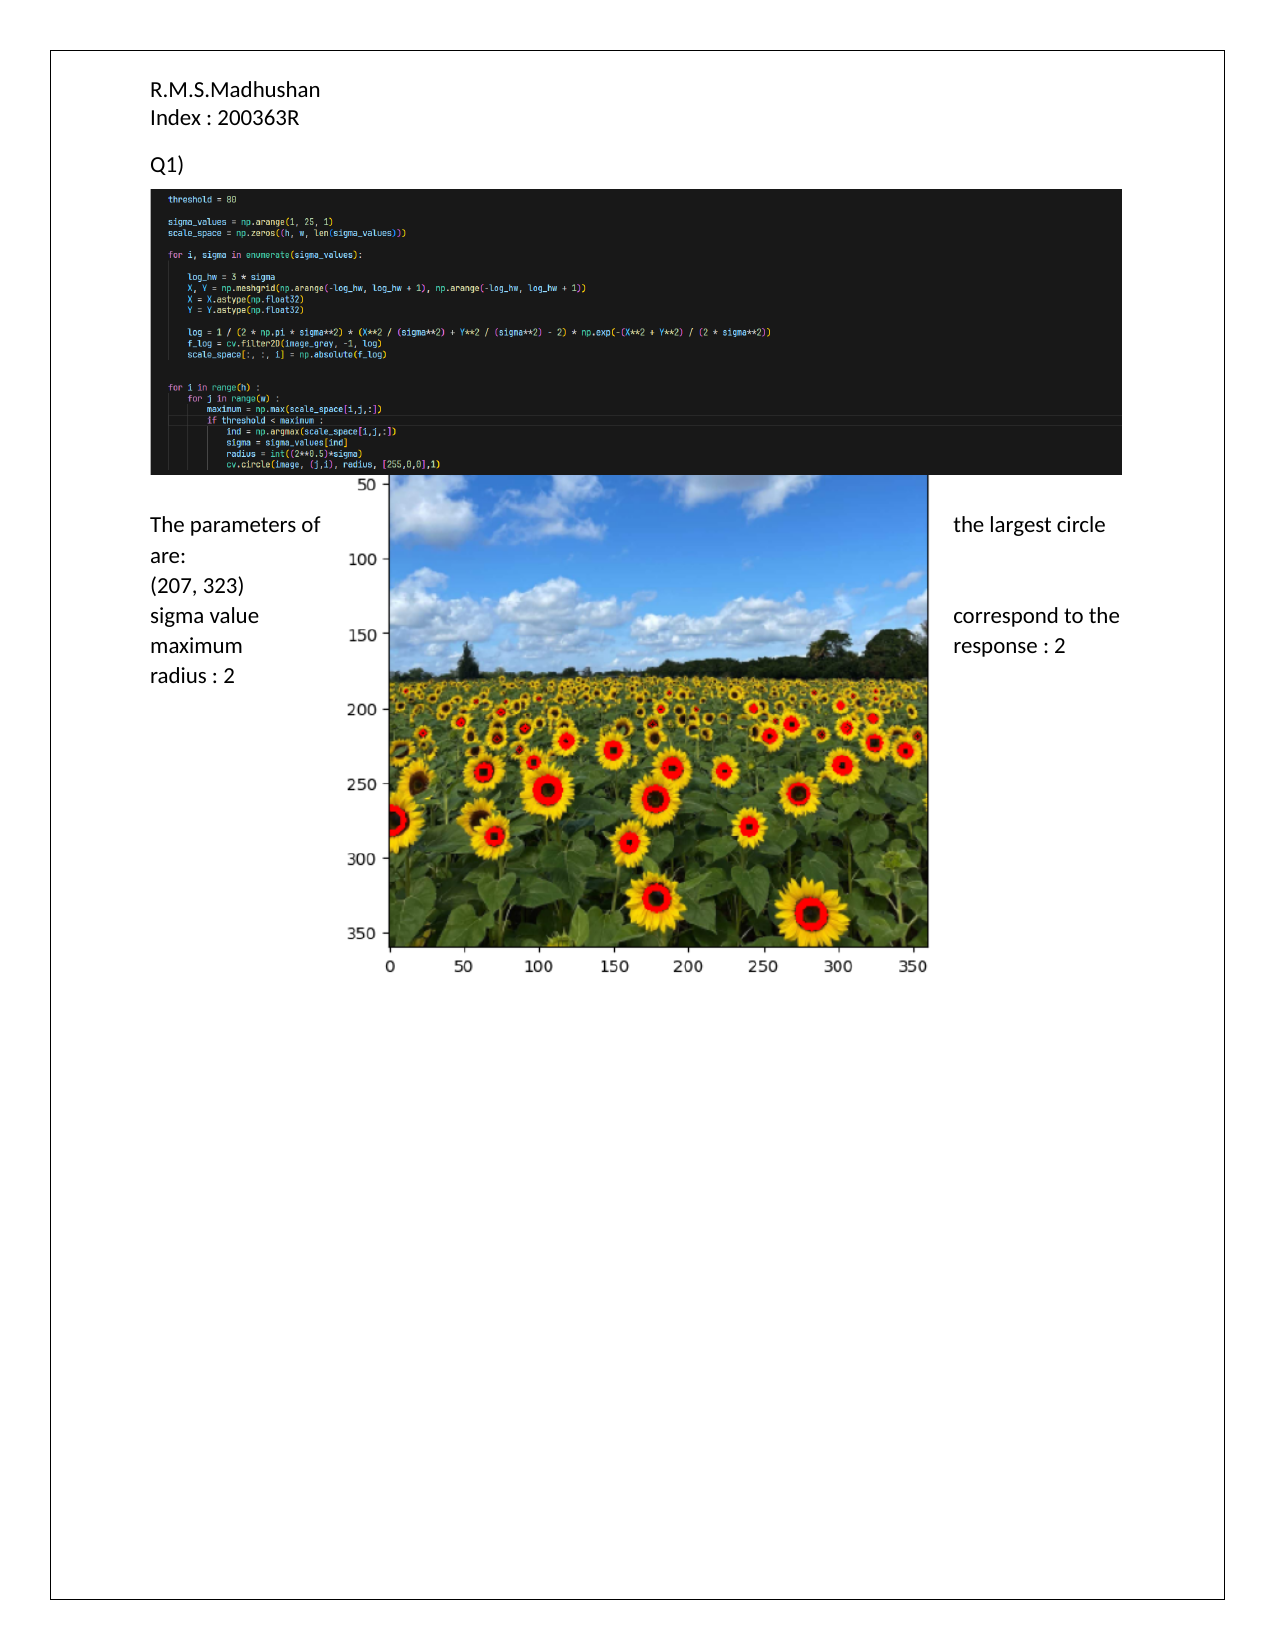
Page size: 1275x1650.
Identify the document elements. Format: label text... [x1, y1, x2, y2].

text The parameters of the largest circle are: (207, 323) sigma value correspond to the maximum response : 2 radius : 2 [150, 474, 340, 689]
text The parameters of the largest circle are: (207, 323) sigma value correspond to the maximum response : 2 radius : 2 [935, 227, 1125, 689]
picture [150, 189, 1122, 979]
text Q1) [150, 150, 1125, 208]
